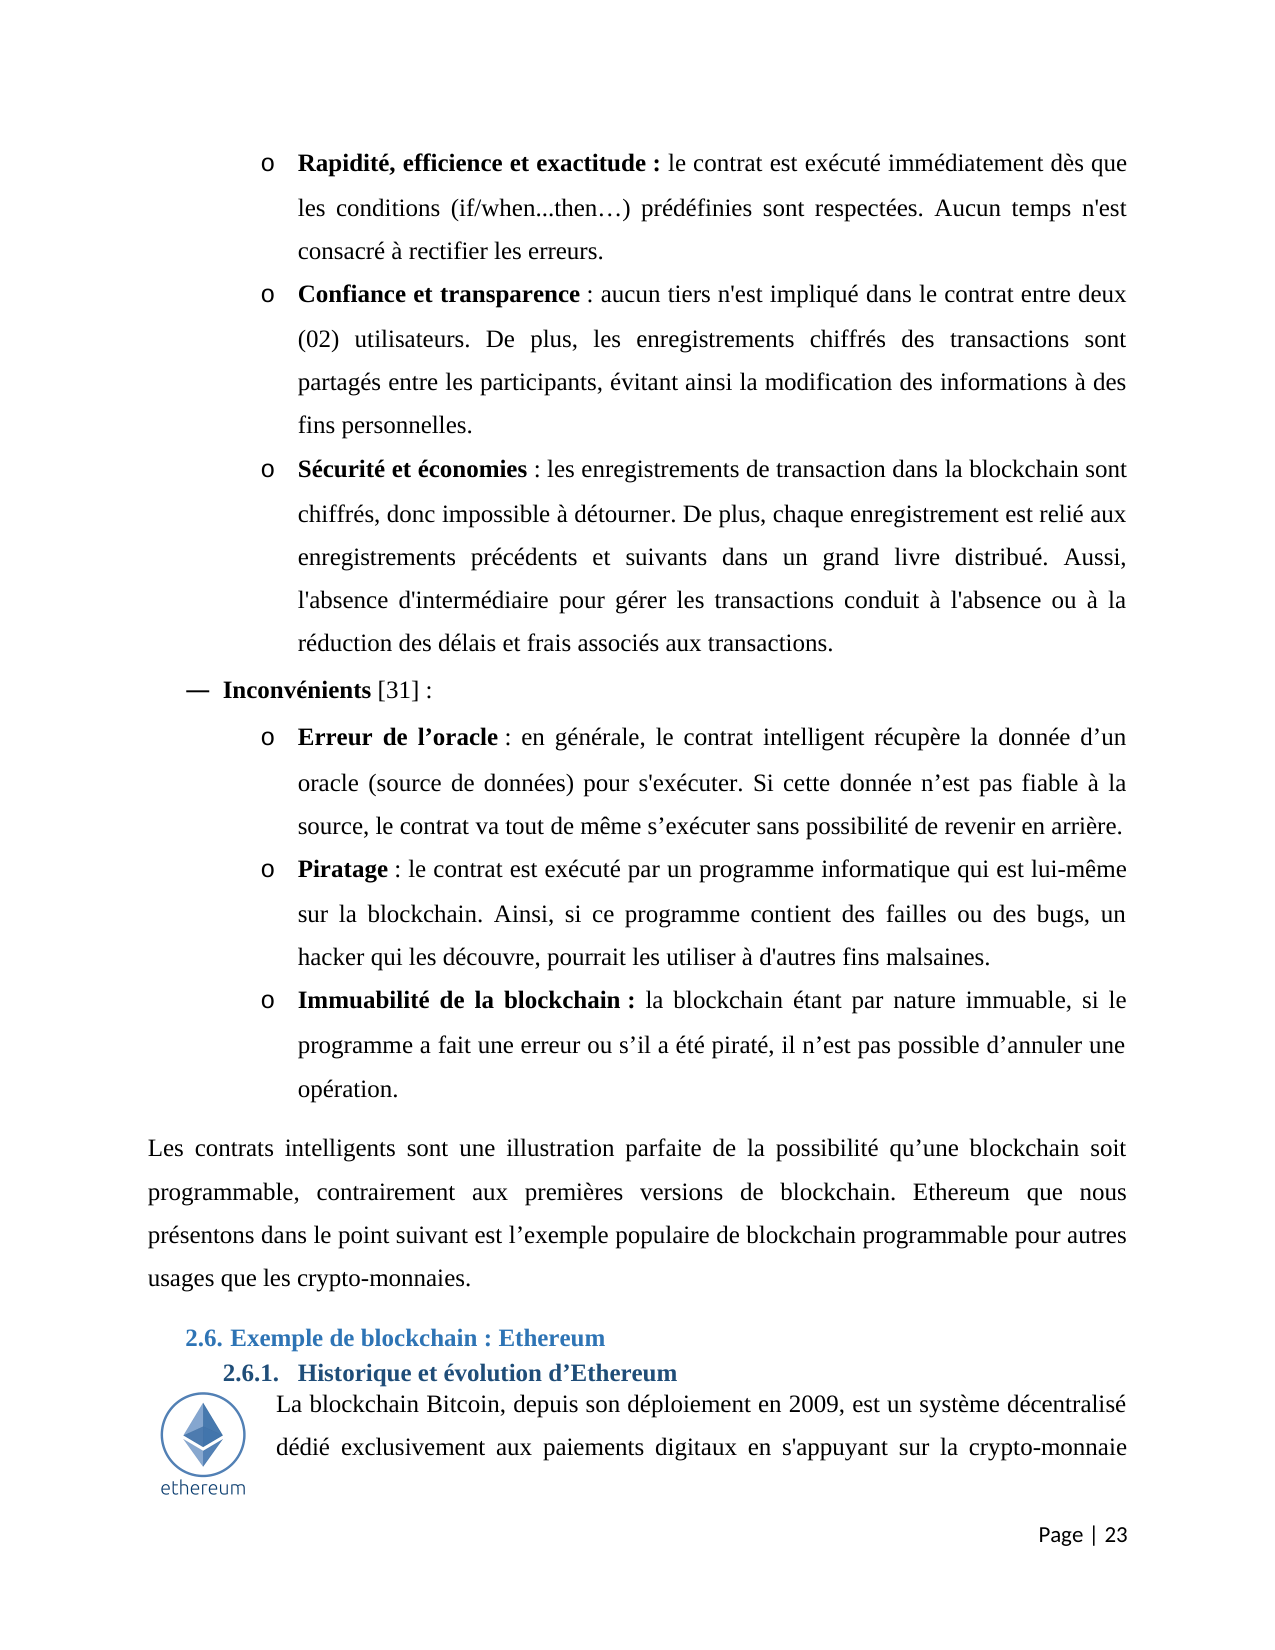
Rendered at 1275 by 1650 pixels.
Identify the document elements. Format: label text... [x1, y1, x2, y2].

list Immuabilité de la blockchain : la blockchain étant par nature immuable, si le programme a fait une erreur ou s’il a été piraté, il n’est pas possible d’annuler une opération. [260, 985, 1127, 1102]
subtitle Historique et évolution d’Ethereum [223, 1358, 1127, 1387]
list Piratage : le contrat est exécuté par un programme informatique qui est lui-même sur la blockchain. Ainsi, si ce programme contient des failles ou des bugs, un hacker qui les découvre, pourrait les utiliser à d'autres fins malsaines. [260, 854, 1127, 971]
list Erreur de l’oracle : en générale, le contrat intelligent récupère la donnée d’un oracle (source de données) pour s'exécuter. Si cette donnée n’est pas fiable à la source, le contrat va tout de même s’exécuter sans possibilité de revenir en arrière. [260, 722, 1127, 839]
list Sécurité et économies : les enregistrements de transaction dans la blockchain sont chiffrés, donc impossible à détourner. De plus, chaque enregistrement est relié aux enregistrements précédents et suivants dans un grand livre distribué. Aussi, l'absence d'intermédiaire pour gérer les transactions conduit à l'absence ou à la réduction des délais et frais associés aux transactions. [260, 454, 1127, 657]
list Rapidité, efficience et exactitude : le contrat est exécuté immédiatement dès que les conditions (if/when...then…) prédéfinies sont respectées. Aucun temps n'est consacré à rectifier les erreurs. [260, 148, 1127, 265]
picture [147, 1388, 257, 1498]
text Les contrats intelligents sont une illustration parfaite de la possibilité qu’une blockchain soit programmable, contrairement aux premières versions de blockchain. Ethereum que nous présentons dans le point suivant est l’exemple populaire de blockchain programmable pour autres usages que les crypto-monnaies. [148, 1133, 1127, 1292]
list Inconvénients [31] : [185, 671, 1127, 705]
list Confiance et transparence : aucun tiers n'est impliqué dans le contrat entre deux (02) utilisateurs. De plus, les enregistrements chiffrés des transactions sont partagés entre les participants, évitant ainsi la modification des informations à des fins personnelles. [260, 279, 1127, 439]
list Exemple de blockchain : Ethereum [185, 1323, 1127, 1351]
